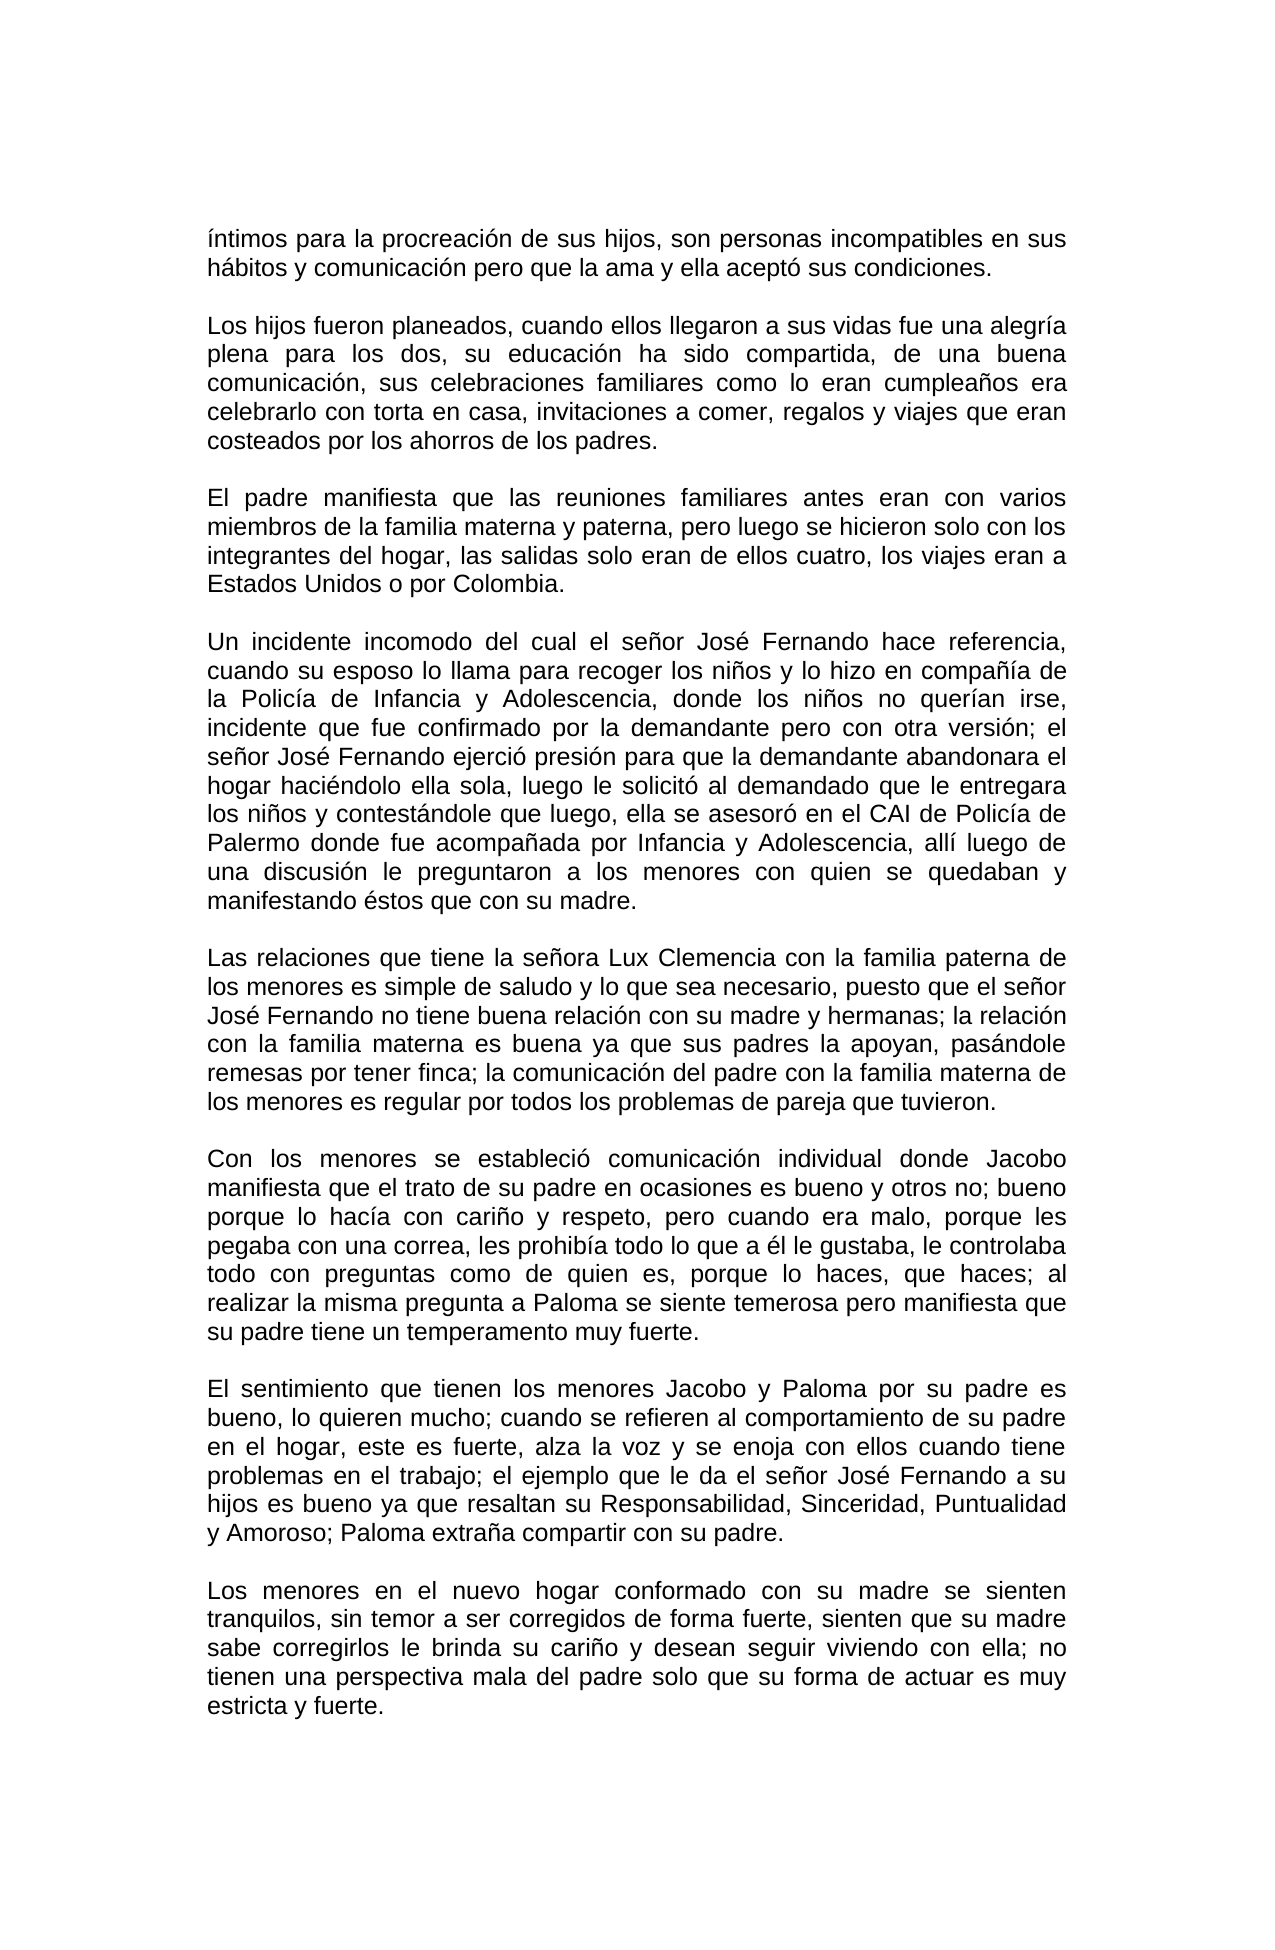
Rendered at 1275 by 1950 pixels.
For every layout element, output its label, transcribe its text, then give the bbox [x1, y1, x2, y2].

text Un incidente incomodo del cual el señor José Fernando hace referencia, cuando su esposo lo llama para recoger los niños y lo hizo en compañía de la Policía de Infancia y Adolescencia, donde los niños no querían irse, incidente que fue confirmado por la demandante pero con otra versión; el señor José Fernando ejerció presión para que la demandante abandonara el hogar haciéndolo ella sola, luego le solicitó al demandado que le entregara los niños y contestándole que luego, ella se asesoró en el CAI de Policía de Palermo donde fue acompañada por Infancia y Adolescencia, allí luego de una discusión le preguntaron a los menores con quien se quedaban y manifestando éstos que con su madre. [207, 627, 1068, 914]
text Los menores en el nuevo hogar conformado con su madre se sienten tranquilos, sin temor a ser corregidos de forma fuerte, sienten que su madre sabe corregirlos le brinda su cariño y desean seguir viviendo con ella; no tienen una perspectiva mala del padre solo que su forma de actuar es muy estricta y fuerte. [207, 1576, 1068, 1719]
text El padre manifiesta que las reuniones familiares antes eran con varios miembros de la familia materna y paterna, pero luego se hicieron solo con los integrantes del hogar, las salidas solo eran de ellos cuatro, los viajes eran a Estados Unidos o por Colombia. [207, 483, 1068, 598]
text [207, 224, 1068, 282]
text Con los menores se estableció comunicación individual donde Jacobo manifiesta que el trato de su padre en ocasiones es bueno y otros no; bueno porque lo hacía con cariño y respeto, pero cuando era malo, porque les pegaba con una correa, les prohibía todo lo que a él le gustaba, le controlaba todo con preguntas como de quien es, porque lo haces, que haces; al realizar la misma pregunta a Paloma se siente temerosa pero manifiesta que su padre tiene un temperamento muy fuerte. [207, 1144, 1068, 1346]
text Las relaciones que tiene la señora Lux Clemencia con la familia paterna de los menores es simple de saludo y lo que sea necesario, puesto que el señor José Fernando no tiene buena relación con su madre y hermanas; la relación con la familia materna es buena ya que sus padres la apoyan, pasándole remesas por tener finca; la comunicación del padre con la familia materna de los menores es regular por todos los problemas de pareja que tuvieron. [207, 943, 1068, 1116]
text Los hijos fueron planeados, cuando ellos llegaron a sus vidas fue una alegría plena para los dos, su educación ha sido compartida, de una buena comunicación, sus celebraciones familiares como lo eran cumpleaños era celebrarlo con torta en casa, invitaciones a comer, regalos y viajes que eran costeados por los ahorros de los padres. [207, 311, 1068, 454]
text El sentimiento que tienen los menores Jacobo y Paloma por su padre es bueno, lo quieren mucho; cuando se refieren al comportamiento de su padre en el hogar, este es fuerte, alza la voz y se enoja con ellos cuando tiene problemas en el trabajo; el ejemplo que le da el señor José Fernando a su hijos es bueno ya que resaltan su Responsabilidad, Sinceridad, Puntualidad y Amoroso; Paloma extraña compartir con su padre. [207, 1374, 1068, 1547]
